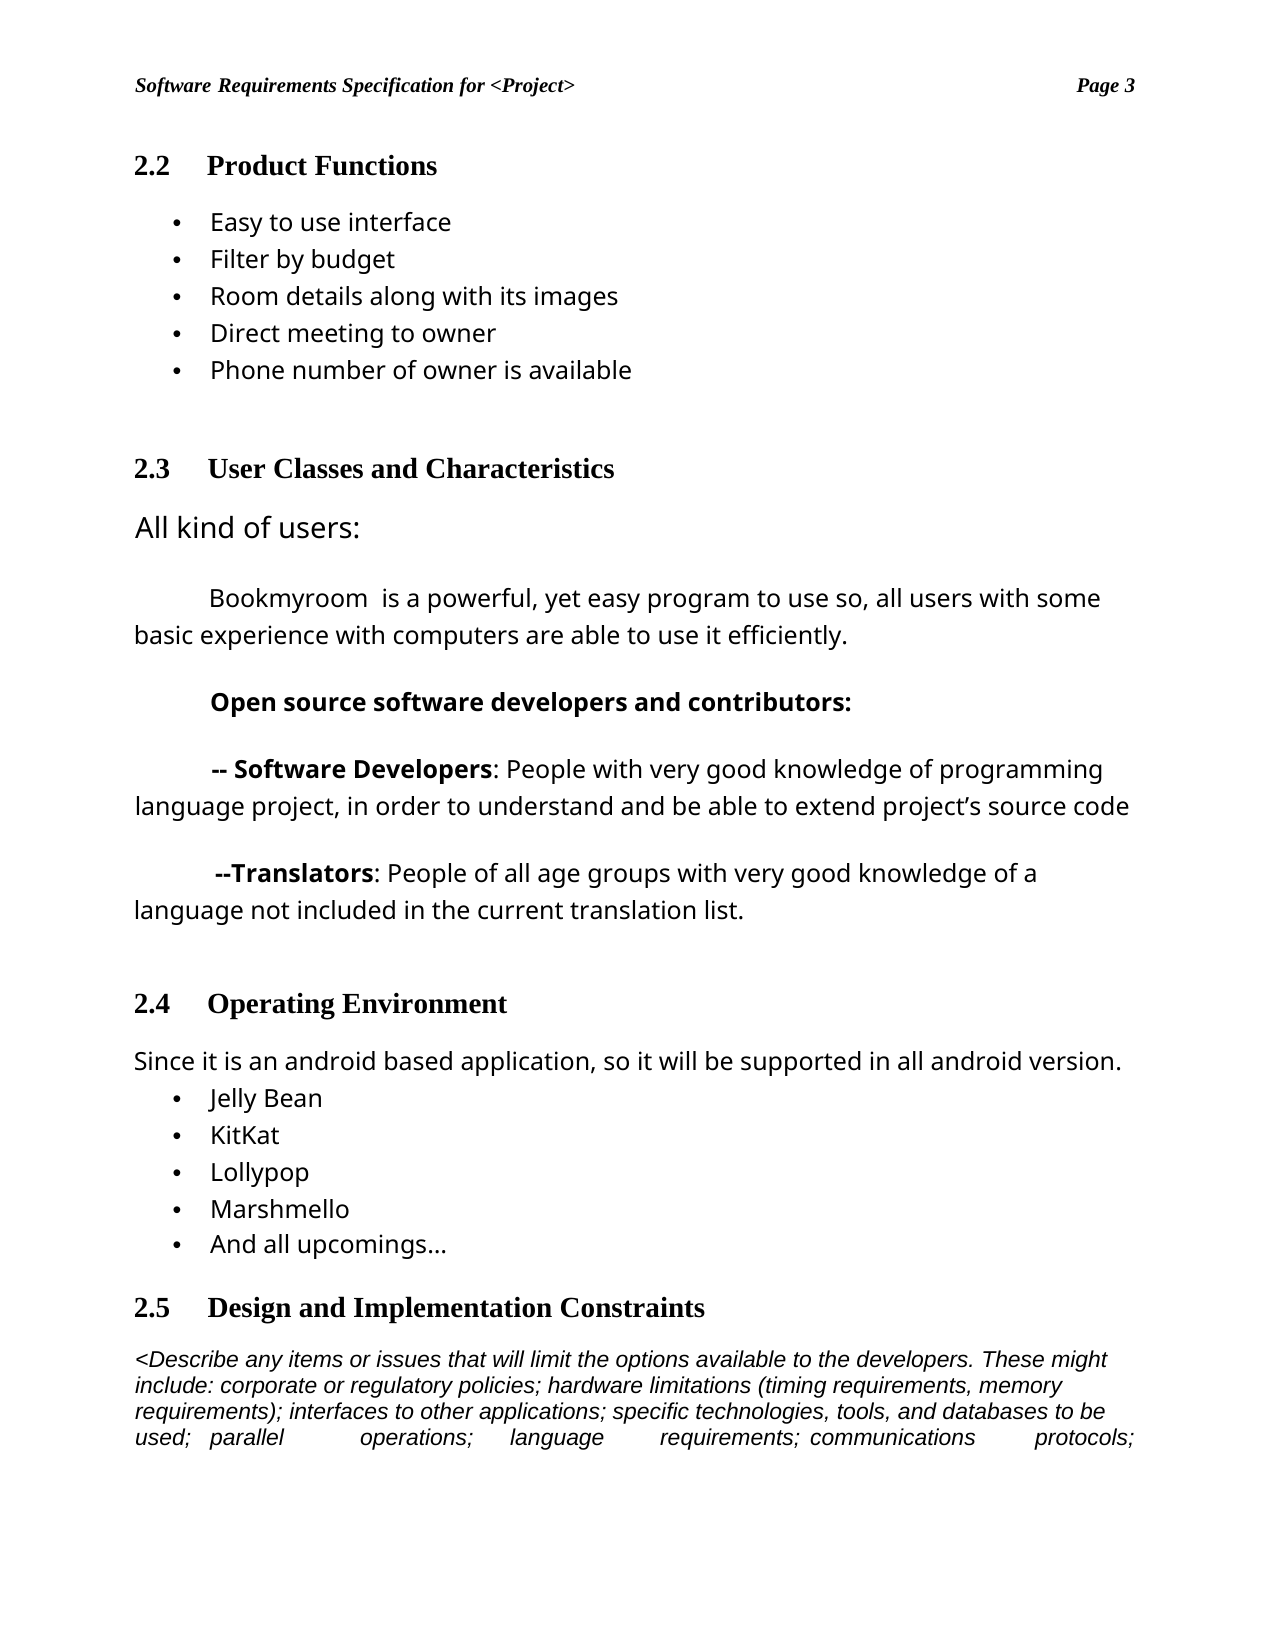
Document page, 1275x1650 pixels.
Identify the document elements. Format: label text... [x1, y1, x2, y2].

list Room details along with its images [172, 278, 1140, 312]
list Direct meeting to owner [172, 316, 1140, 349]
list Filter by budget [172, 241, 1140, 275]
text -- Software Developers: People with very good knowledge of programming language project, in order to understand and be able to extend project’s source code [133, 752, 1140, 823]
list Jelly Bean [172, 1080, 1140, 1114]
text Bookmyroom is a powerful, yet easy program to use so, all users with some basic experience with computers are able to use it efficiently. [133, 581, 1140, 652]
text All kind of users: [135, 508, 1140, 547]
subtitle 2.4 Operating Environment [133, 987, 1140, 1020]
list Easy to use interface [172, 204, 1140, 238]
list Marshmello [172, 1191, 1140, 1226]
text Open source software developers and contributors: [210, 685, 1140, 719]
subtitle 2.3 User Classes and Characteristics [133, 451, 1140, 485]
subtitle 2.5 Design and Implementation Constraints [133, 1291, 1140, 1324]
list Lollypop [172, 1154, 1140, 1188]
list Phone number of owner is available [172, 353, 1140, 387]
list KitKat [172, 1117, 1140, 1151]
text --Translators: People of all age groups with very good knowledge of a language not included in the current translation list. [133, 856, 1140, 927]
subtitle 2.2 Product Functions [133, 148, 1140, 181]
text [135, 1347, 1140, 1450]
list And all upcomings… [172, 1228, 1140, 1259]
text Since it is an android based application, so it will be supported in all android version. [133, 1043, 1140, 1077]
